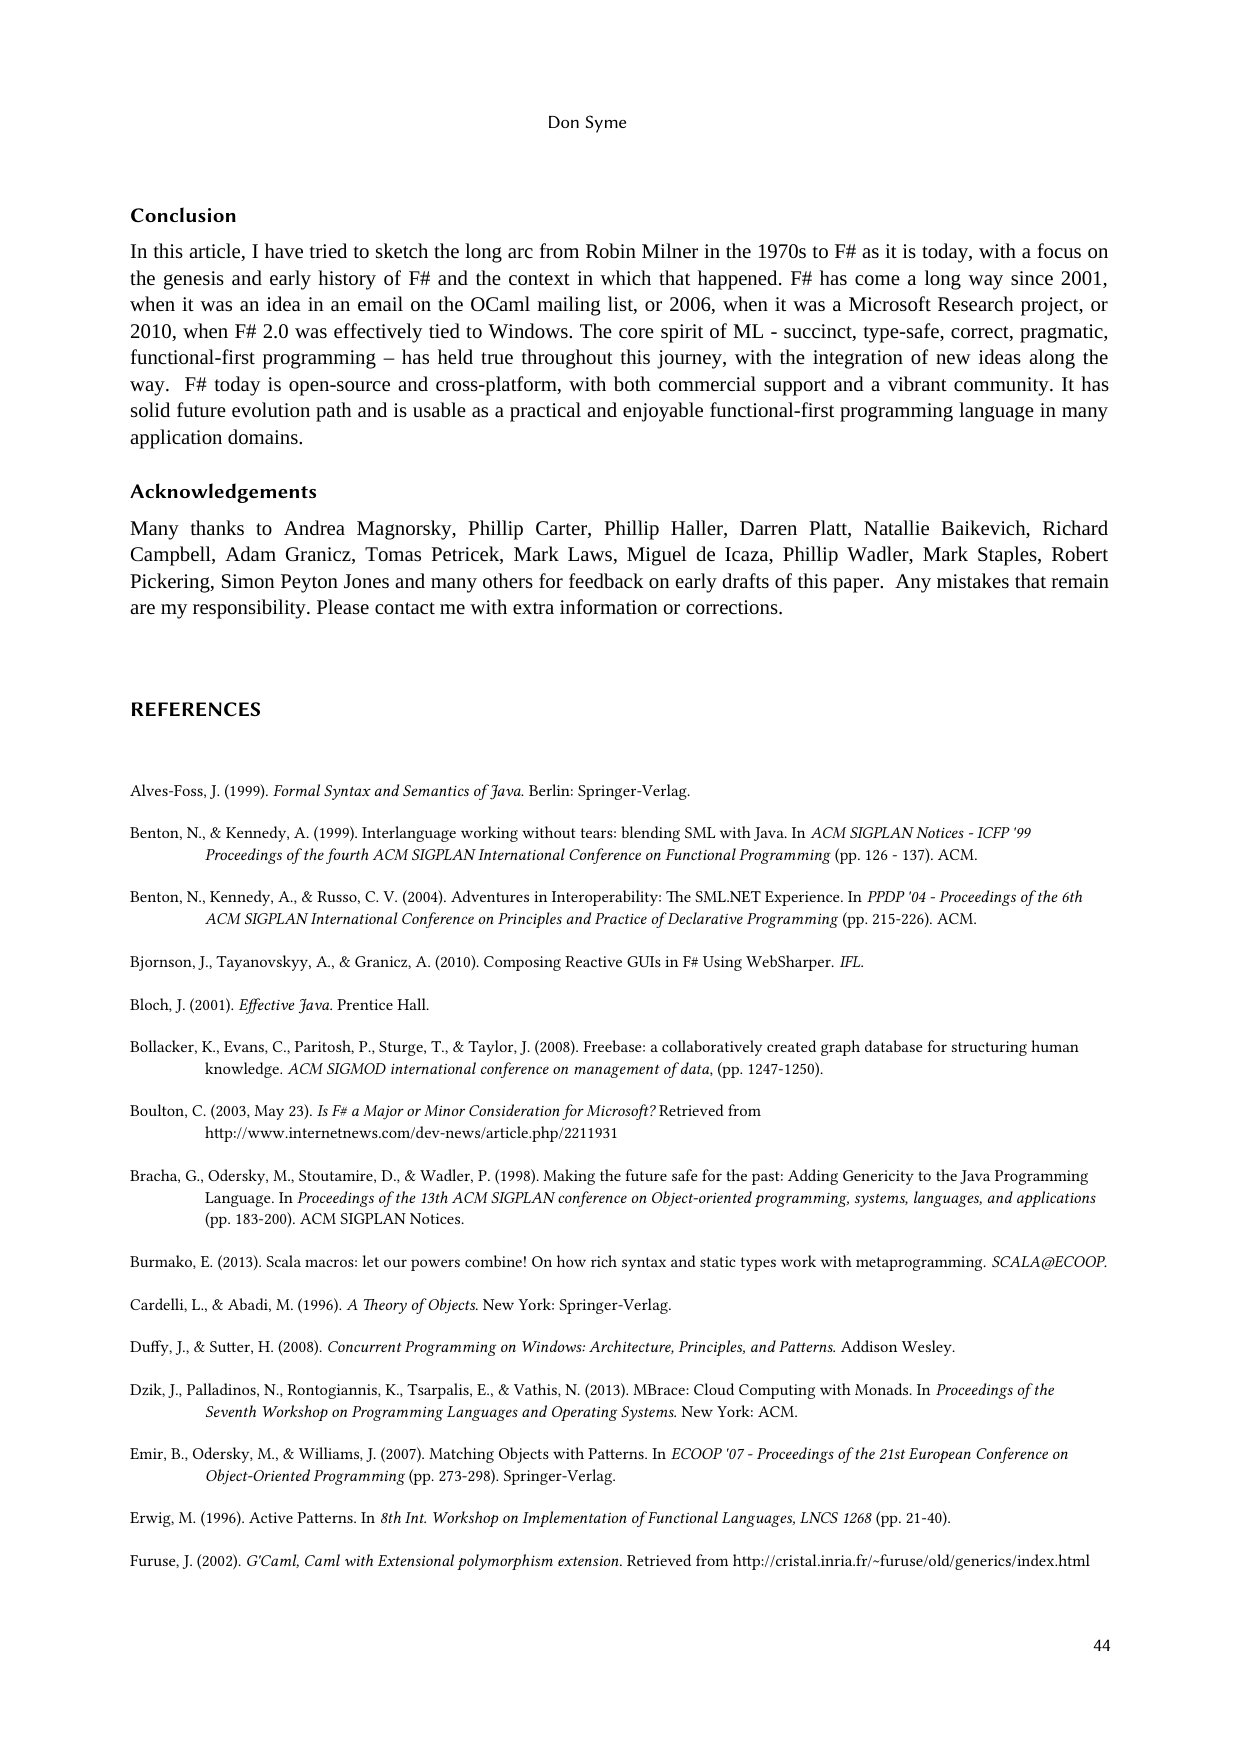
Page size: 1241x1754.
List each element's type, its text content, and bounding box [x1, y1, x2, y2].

text Benton, N., Kennedy, A., & Russo, C. V. (2004). Adventures in Interoperability: The SML.NET Experience. In PPDP '04 - Proceedings of the 6th ACM SIGPLAN International Conference on Principles and Practice of Declarative Programming (pp. 215-226). ACM. [130, 888, 1110, 929]
text Alves-Foss, J. (1999). Formal Syntax and Semantics of Java. Berlin: Springer-Verlag. [130, 781, 1110, 800]
text Boulton, C. (2003, May 23). Is F# a Major or Minor Consideration for Microsoft? Retrieved from http://www.internetnews.com/dev-news/article.php/2211931 [130, 1102, 1110, 1143]
text Bloch, J. (2001). Effective Java. Prentice Hall. [130, 995, 1110, 1014]
text Cardelli, L., & Abadi, M. (1996). A Theory of Objects. New York: Springer-Verlag. [130, 1295, 1110, 1314]
text Conclusion [130, 204, 1110, 227]
text Furuse, J. (2002). G'Caml, Caml with Extensional polymorphism extension. Retrieved from http://cristal.inria.fr/~furuse/old/generics/index.html [130, 1552, 1110, 1571]
text Many thanks to Andrea Magnorsky, Phillip Carter, Phillip Haller, Darren Platt, Natallie Baikevich, Richard Campbell, Adam Granicz, Tomas Petricek, Mark Laws, Miguel de Icaza, Phillip Wadler, Mark Staples, Robert Pickering, Simon Peyton Jones and many others for feedback on early drafts of this paper. Any mistakes that remain are my responsibility. Please contact me with extra information or corrections. [130, 516, 1110, 619]
text Bjornson, J., Tayanovskyy, A., & Granicz, A. (2010). Composing Reactive GUIs in F# Using WebSharper. IFL. [130, 952, 1110, 971]
text Bollacker, K., Evans, C., Paritosh, P., Sturge, T., & Taylor, J. (2008). Freebase: a collaboratively created graph database for structuring human knowledge. ACM SIGMOD international conference on management of data, (pp. 1247-1250). [130, 1038, 1110, 1078]
text Benton, N., & Kennedy, A. (1999). Interlanguage working without tears: blending SML with Java. In ACM SIGPLAN Notices - ICFP '99 Proceedings of the fourth ACM SIGPLAN International Conference on Functional Programming (pp. 126 - 137). ACM. [130, 824, 1110, 864]
text Acknowledgements [130, 480, 1110, 504]
text REFERENCES [130, 698, 1110, 722]
text Burmako, E. (2013). Scala macros: let our powers combine! On how rich syntax and static types work with metaprogramming. SCALA@ECOOP. [130, 1252, 1110, 1271]
text Bracha, G., Odersky, M., Stoutamire, D., & Wadler, P. (1998). Making the future safe for the past: Adding Genericity to the Java Programming Language. In Proceedings of the 13th ACM SIGPLAN conference on Object-oriented programming, systems, languages, and applications (pp. 183-200). ACM SIGPLAN Notices. [130, 1166, 1110, 1229]
text Duffy, J., & Sutter, H. (2008). Concurrent Programming on Windows: Architecture, Principles, and Patterns. Addison Wesley. [130, 1338, 1110, 1357]
text In this article, I have tried to sketch the long arc from Robin Milner in the 1970s to F# as it is today, with a focus on the genesis and early history of F# and the context in which that happened. F# has come a long way since 2001, when it was an idea in an email on the OCaml mailing list, or 2006, when it was a Microsoft Research project, or 2010, when F# 2.0 was effectively tied to Windows. The core spirit of ML - succinct, type-safe, correct, pragmatic, functional-first programming – has held true throughout this journey, with the integration of new ideas along the way. F# today is open-source and cross-platform, with both commercial support and a vibrant community. It has solid future evolution path and is usable as a practical and enjoyable functional-first programming language in many application domains. [130, 239, 1110, 449]
text Erwig, M. (1996). Active Patterns. In 8th Int. Workshop on Implementation of Functional Languages, LNCS 1268 (pp. 21-40). [130, 1509, 1110, 1528]
